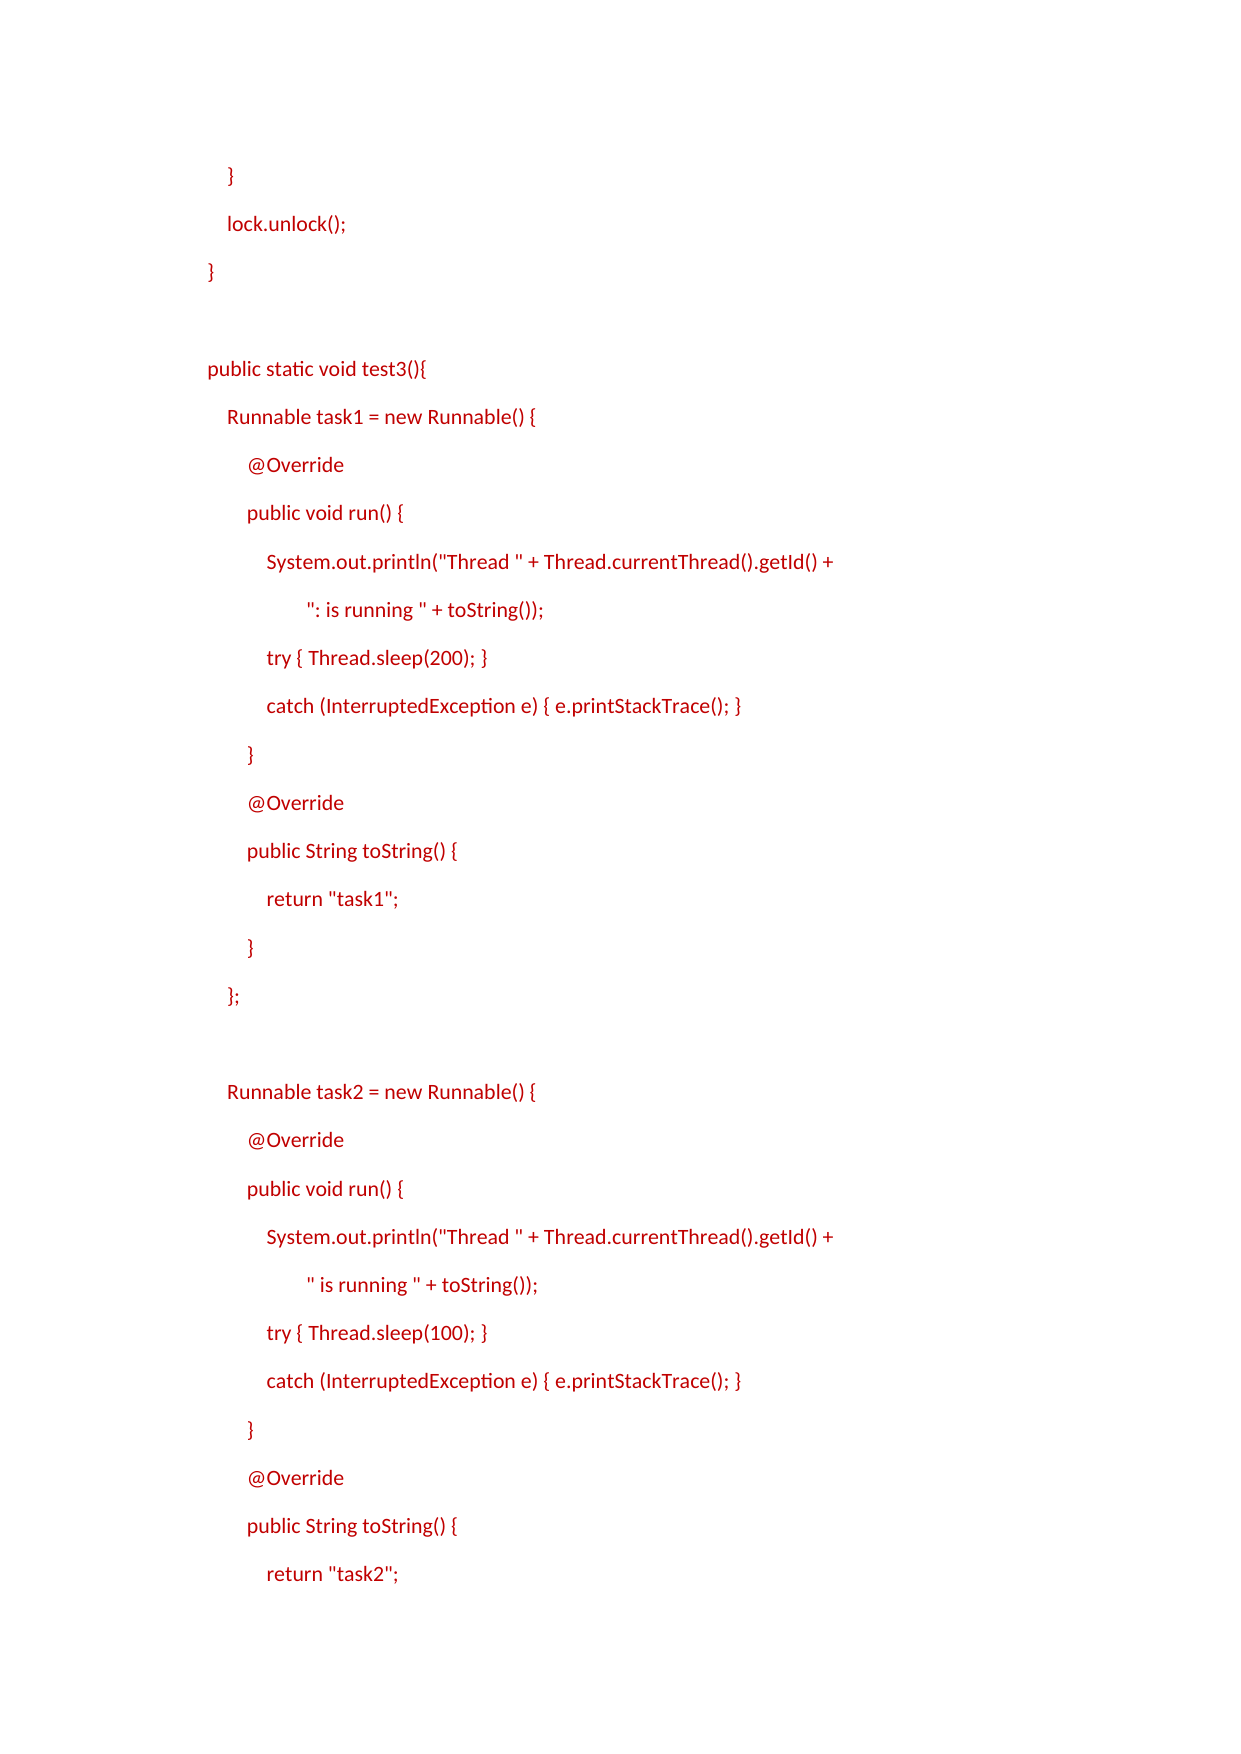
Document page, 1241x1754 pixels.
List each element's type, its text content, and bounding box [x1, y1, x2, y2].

text catch (InterruptedException e) { e.printStackTrace(); } [187, 692, 1053, 719]
text System.out.println("Thread " + Thread.currentThread().getId() + [187, 1223, 1053, 1250]
text @Override [187, 1464, 1053, 1491]
text lock.unlock(); [187, 210, 1053, 237]
text try { Thread.sleep(200); } [187, 644, 1053, 671]
text ": is running " + toString()); [187, 596, 1053, 623]
text public String toString() { [187, 837, 1053, 864]
text } [187, 258, 1053, 285]
text System.out.println("Thread " + Thread.currentThread().getId() + [187, 548, 1053, 574]
text } [187, 1416, 1053, 1443]
text @Override [187, 451, 1053, 478]
text Runnable task2 = new Runnable() { [187, 1078, 1053, 1105]
text } [187, 934, 1053, 960]
text }; [187, 982, 1053, 1008]
text return "task2"; [187, 1561, 1053, 1587]
text return "task1"; [187, 885, 1053, 912]
text public void run() { [187, 499, 1053, 526]
text " is running " + toString()); [187, 1271, 1053, 1298]
text Runnable task1 = new Runnable() { [187, 403, 1053, 430]
text public static void test3(){ [187, 355, 1053, 382]
text try { Thread.sleep(100); } [187, 1319, 1053, 1346]
text } [187, 741, 1053, 767]
text public void run() { [187, 1175, 1053, 1201]
text @Override [187, 1127, 1053, 1153]
text catch (InterruptedException e) { e.printStackTrace(); } [187, 1368, 1053, 1394]
text @Override [187, 789, 1053, 816]
text public String toString() { [187, 1512, 1053, 1539]
text } [187, 162, 1053, 189]
